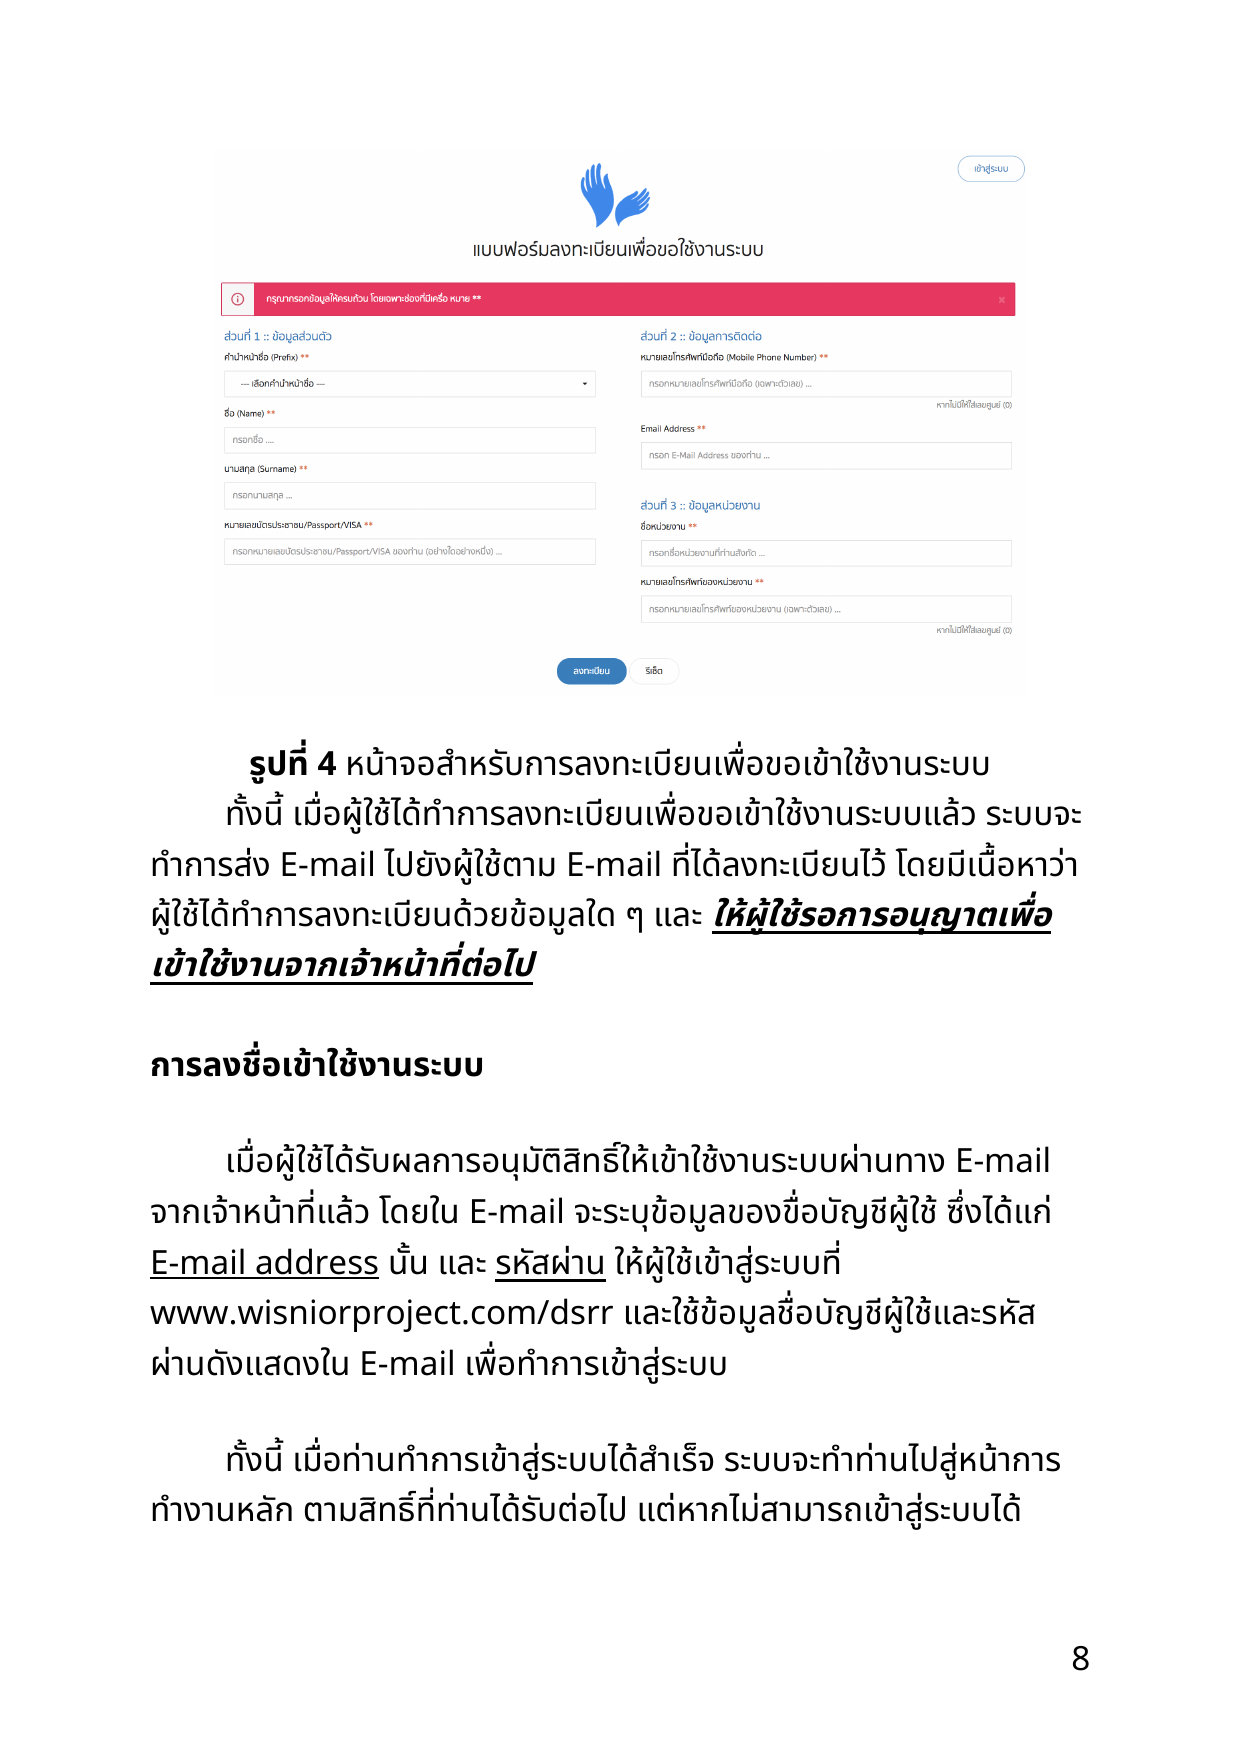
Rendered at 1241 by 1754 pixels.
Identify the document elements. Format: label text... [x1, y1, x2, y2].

subtitle การลงชื่อเข้าใช้งานระบบ [150, 1041, 1090, 1092]
picture [212, 150, 1028, 694]
text ทั้งนี้ เมื่อผู้ใช้ได้ทำการลงทะเบียนเพื่อขอเข้าใช้งานระบบแล้ว ระบบจะทำการส่ง E-mail ไปยังผู้ใช้ตาม E-mail ที่ได้ลงทะเบียนไว้ โดยมีเนื้อหาว่าผู้ใช้ได้ทำการลงทะเบียนด้วยข้อมูลใด ๆ และ ให้ผู้ใช้รอการอนุญาตเพื่อเข้าใช้งานจากเจ้าหน้าที่ต่อไป [150, 790, 1090, 992]
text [150, 1436, 1090, 1537]
text เมื่อผู้ใช้ได้รับผลการอนุมัติสิทธิ์ให้เข้าใช้งานระบบผ่านทาง E-mail จากเจ้าหน้าที่แล้ว โดยใน E-mail จะระบุข้อมูลของขื่อบัญชีผู้ใช้ ซึ่งได้แก่ E-mail address นั้น และ รหัสผ่าน ให้ผู้ใช้เข้าสู่ระบบที่ www.wisniorproject.com/dsrr และใช้ข้อมูลชื่อบัญชีผู้ใช้และรหัสผ่านดังแสดงใน E-mail เพื่อทำการเข้าสู่ระบบ [150, 1137, 1090, 1390]
text รูปที่ 4 หน้าจอสำหรับการลงทะเบียนเพื่อขอเข้าใช้งานระบบ [150, 739, 1090, 790]
